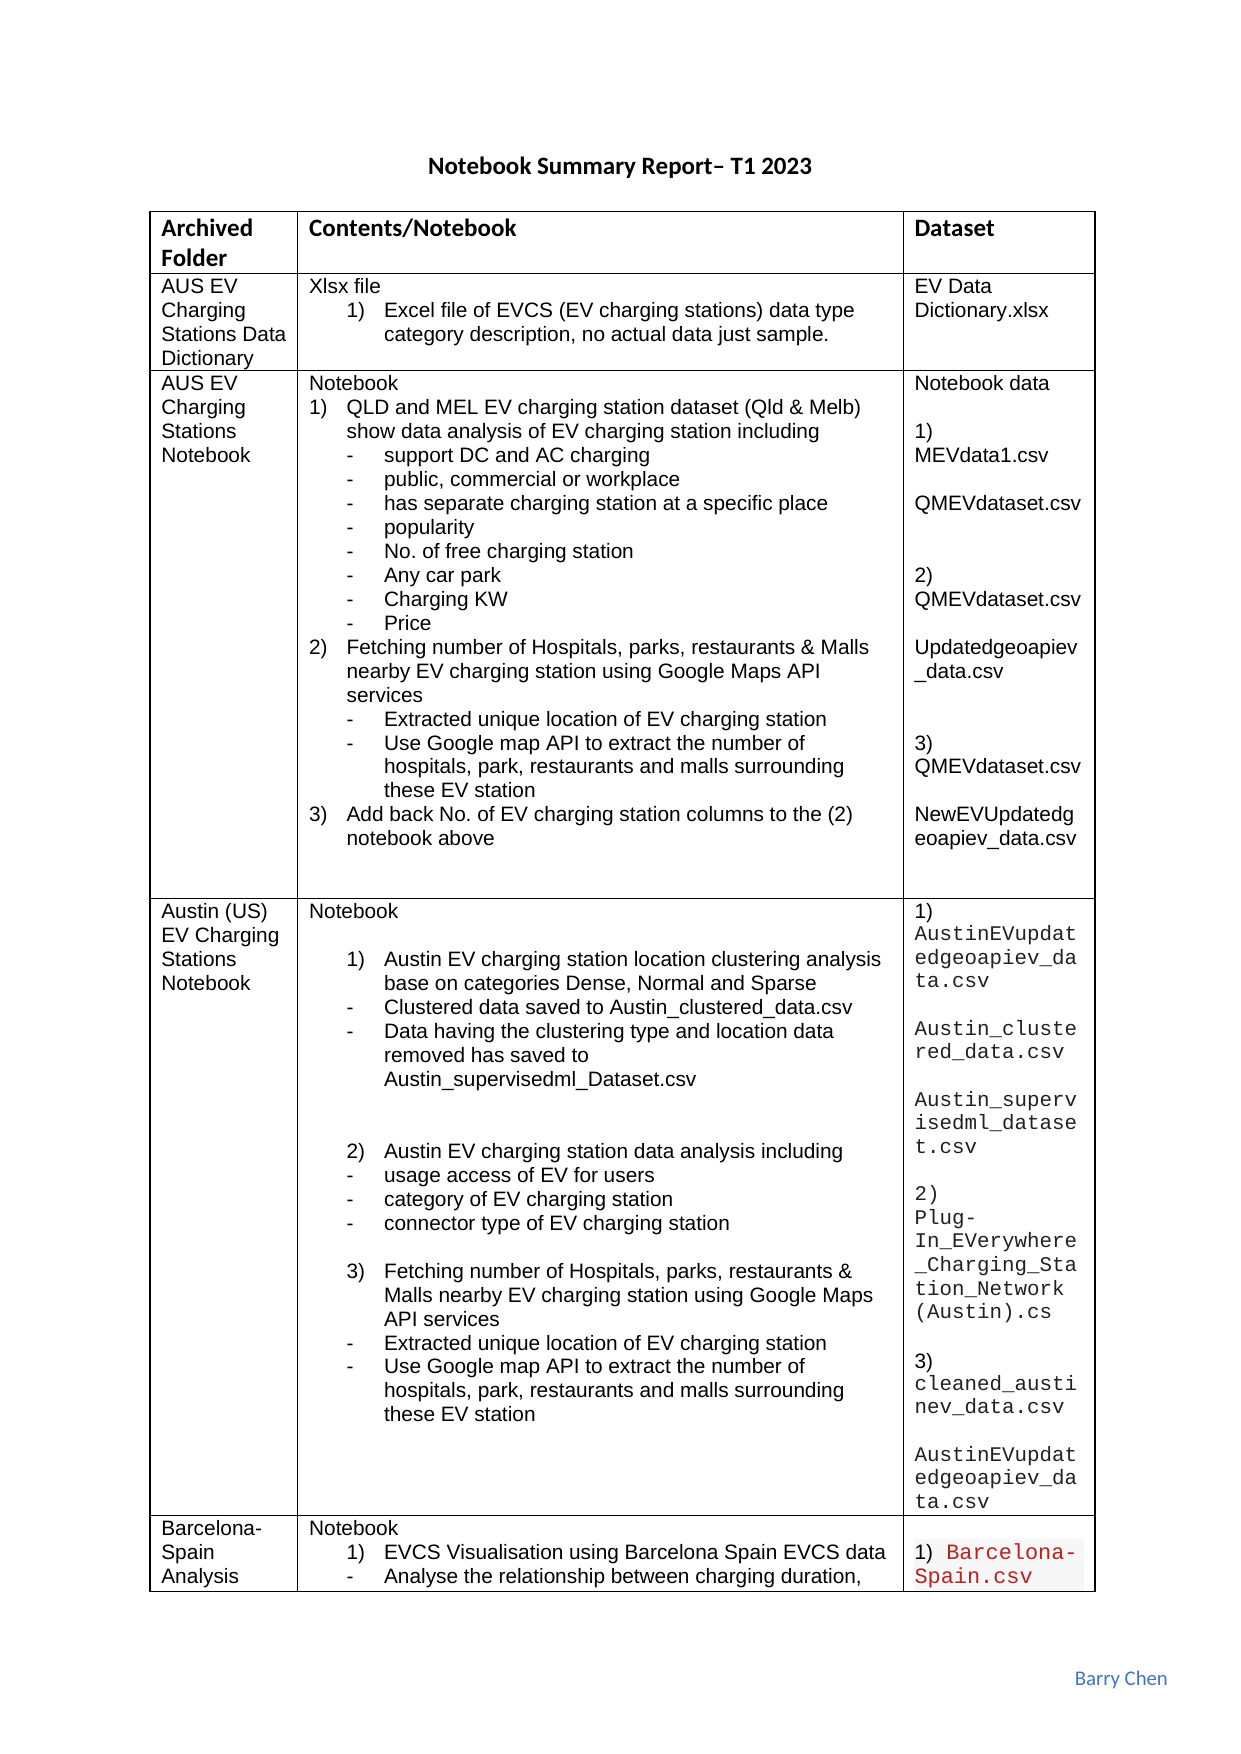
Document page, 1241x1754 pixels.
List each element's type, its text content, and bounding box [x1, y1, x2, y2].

table_cell AUS EV Charging Stations Notebook [151, 371, 297, 898]
table_cell Notebook data 1) MEVdata1.csv QMEVdataset.csv 2) QMEVdataset.csv Updatedgeoapiev_data.csv 3) QMEVdataset.csv NewEVUpdatedgeoapiev_data.csv [904, 371, 1094, 898]
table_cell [298, 1516, 903, 1591]
table_cell Austin (US) EV Charging Stations Notebook [151, 899, 297, 1514]
table_cell Xlsx file Excel file of EVCS (EV charging stations) data type category description, no actual data just sample. [298, 274, 903, 370]
table_cell 1) AustinEVupdatedgeoapiev_data.csv Austin_clustered_data.csv Austin_supervisedml_dataset.csv 2) Plug-In_EVerywhere_Charging_Station_Network (Austin).cs 3) cleaned_austinev_data.csv AustinEVupdatedgeoapiev_data.csv [904, 899, 1094, 1514]
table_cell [151, 1516, 297, 1591]
table_cell Notebook QLD and MEL EV charging station dataset (Qld & Melb) show data analysis of EV charging station including support DC and AC charging public, commercial or workplace has separate charging station at a specific place popularity No. of free charging station Any car park Charging KW Price Fetching number of Hospitals, parks, restaurants & Malls nearby EV charging station using Google Maps API services Extracted unique location of EV charging station Use Google map API to extract the number of hospitals, park, restaurants and malls surrounding these EV station Add back No. of EV charging station columns to the (2) notebook above [298, 371, 903, 898]
table_cell EV Data Dictionary.xlsx [904, 274, 1094, 370]
text Notebook Summary Report– T1 2023 [150, 150, 1090, 181]
table_cell Notebook Austin EV charging station location clustering analysis base on categories Dense, Normal and Sparse Clustered data saved to Austin_clustered_data.csv Data having the clustering type and location data removed has saved to Austin_supervisedml_Dataset.csv Austin EV charging station data analysis including usage access of EV for users category of EV charging station connector type of EV charging station Fetching number of Hospitals, parks, restaurants & Malls nearby EV charging station using Google Maps API services Extracted unique location of EV charging station Use Google map API to extract the number of hospitals, park, restaurants and malls surrounding these EV station [298, 899, 903, 1514]
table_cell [904, 1516, 1094, 1591]
table_cell AUS EV Charging Stations Data Dictionary [151, 274, 297, 370]
table_header Archived Folder [151, 212, 297, 273]
table_header Contents/Notebook [298, 212, 903, 273]
table_header Dataset [904, 212, 1094, 273]
